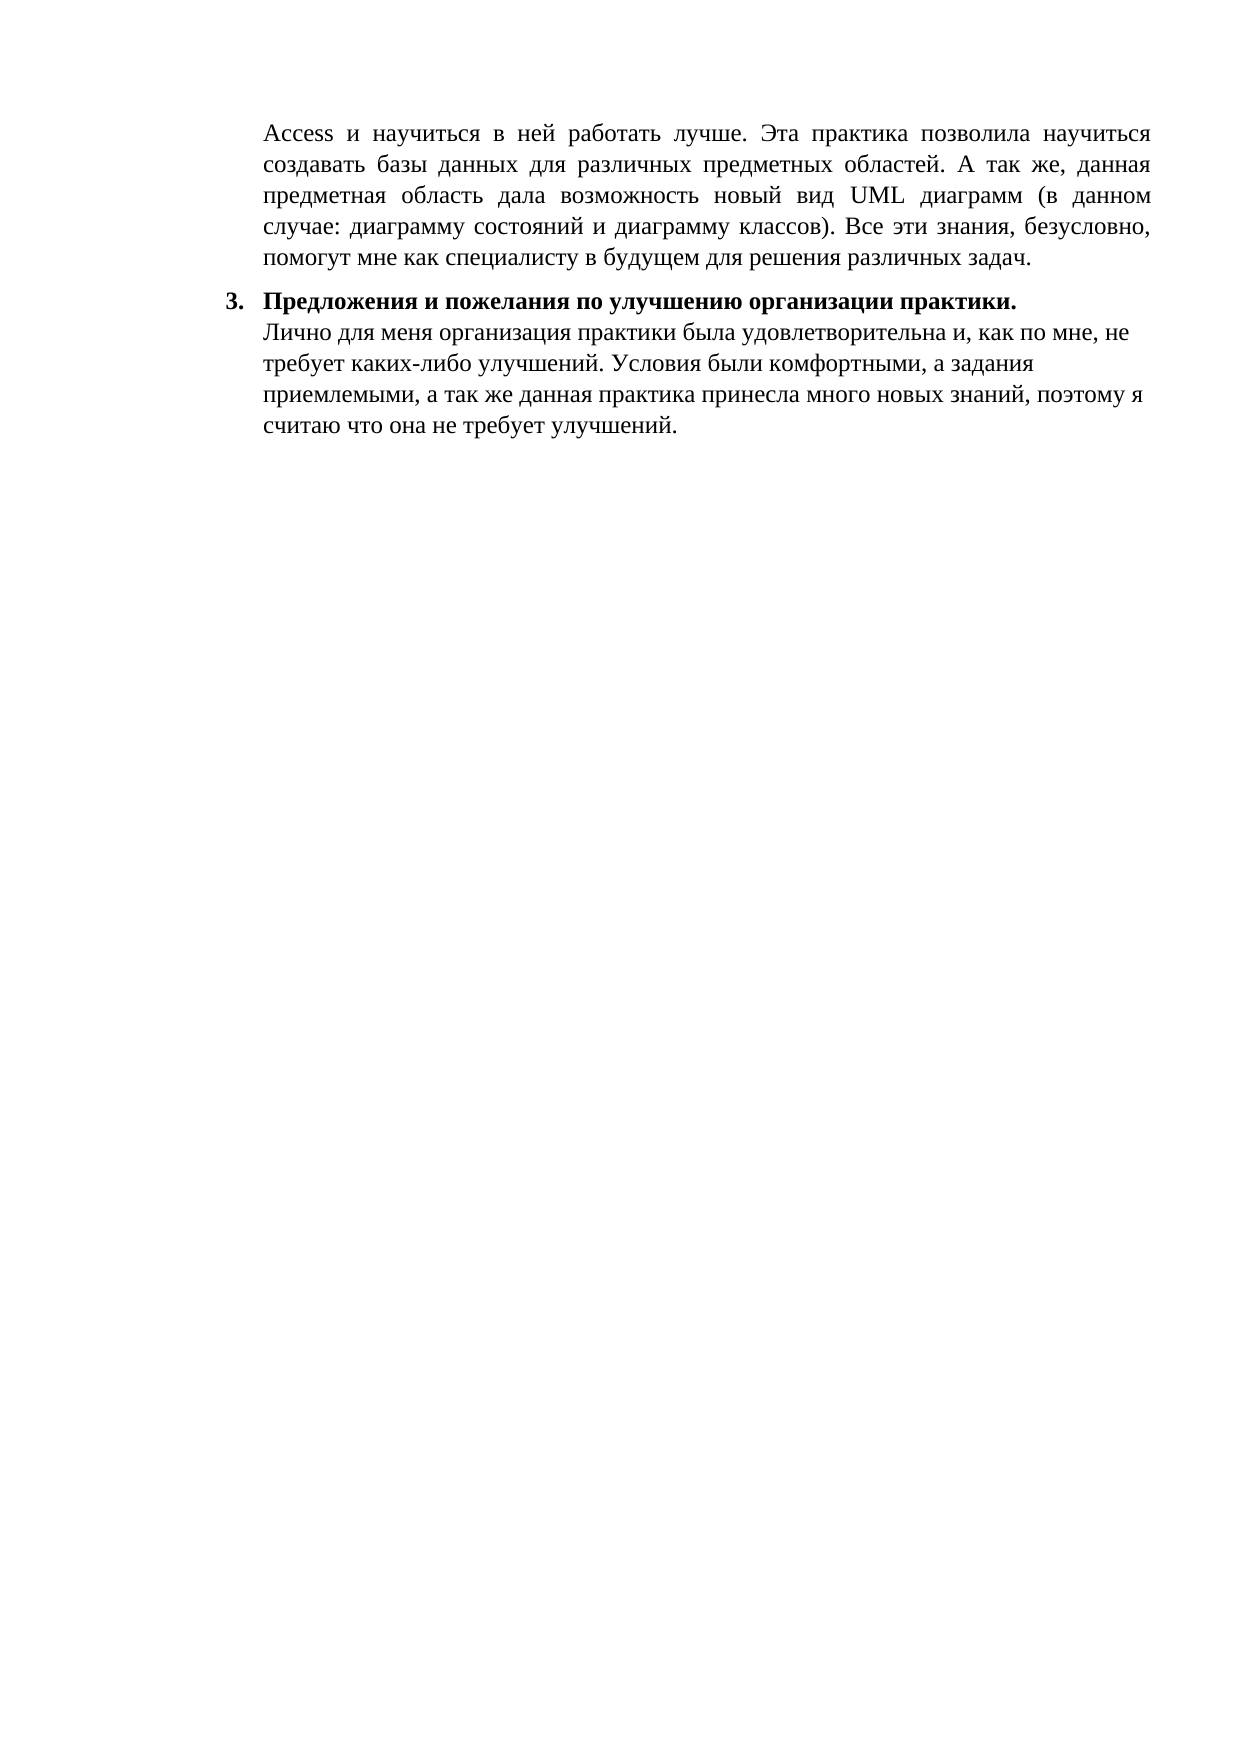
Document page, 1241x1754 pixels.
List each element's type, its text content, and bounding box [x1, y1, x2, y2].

list Предложения и пожелания по улучшению организации практики. Лично для меня организация практики была удовлетворительна и, как по мне, не требует каких-либо улучшений. Условия были комфортными, а задания приемлемыми, а так же данная практика принесла много новых знаний, поэтому я считаю что она не требует улучшений. [225, 286, 1152, 439]
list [225, 118, 1152, 271]
